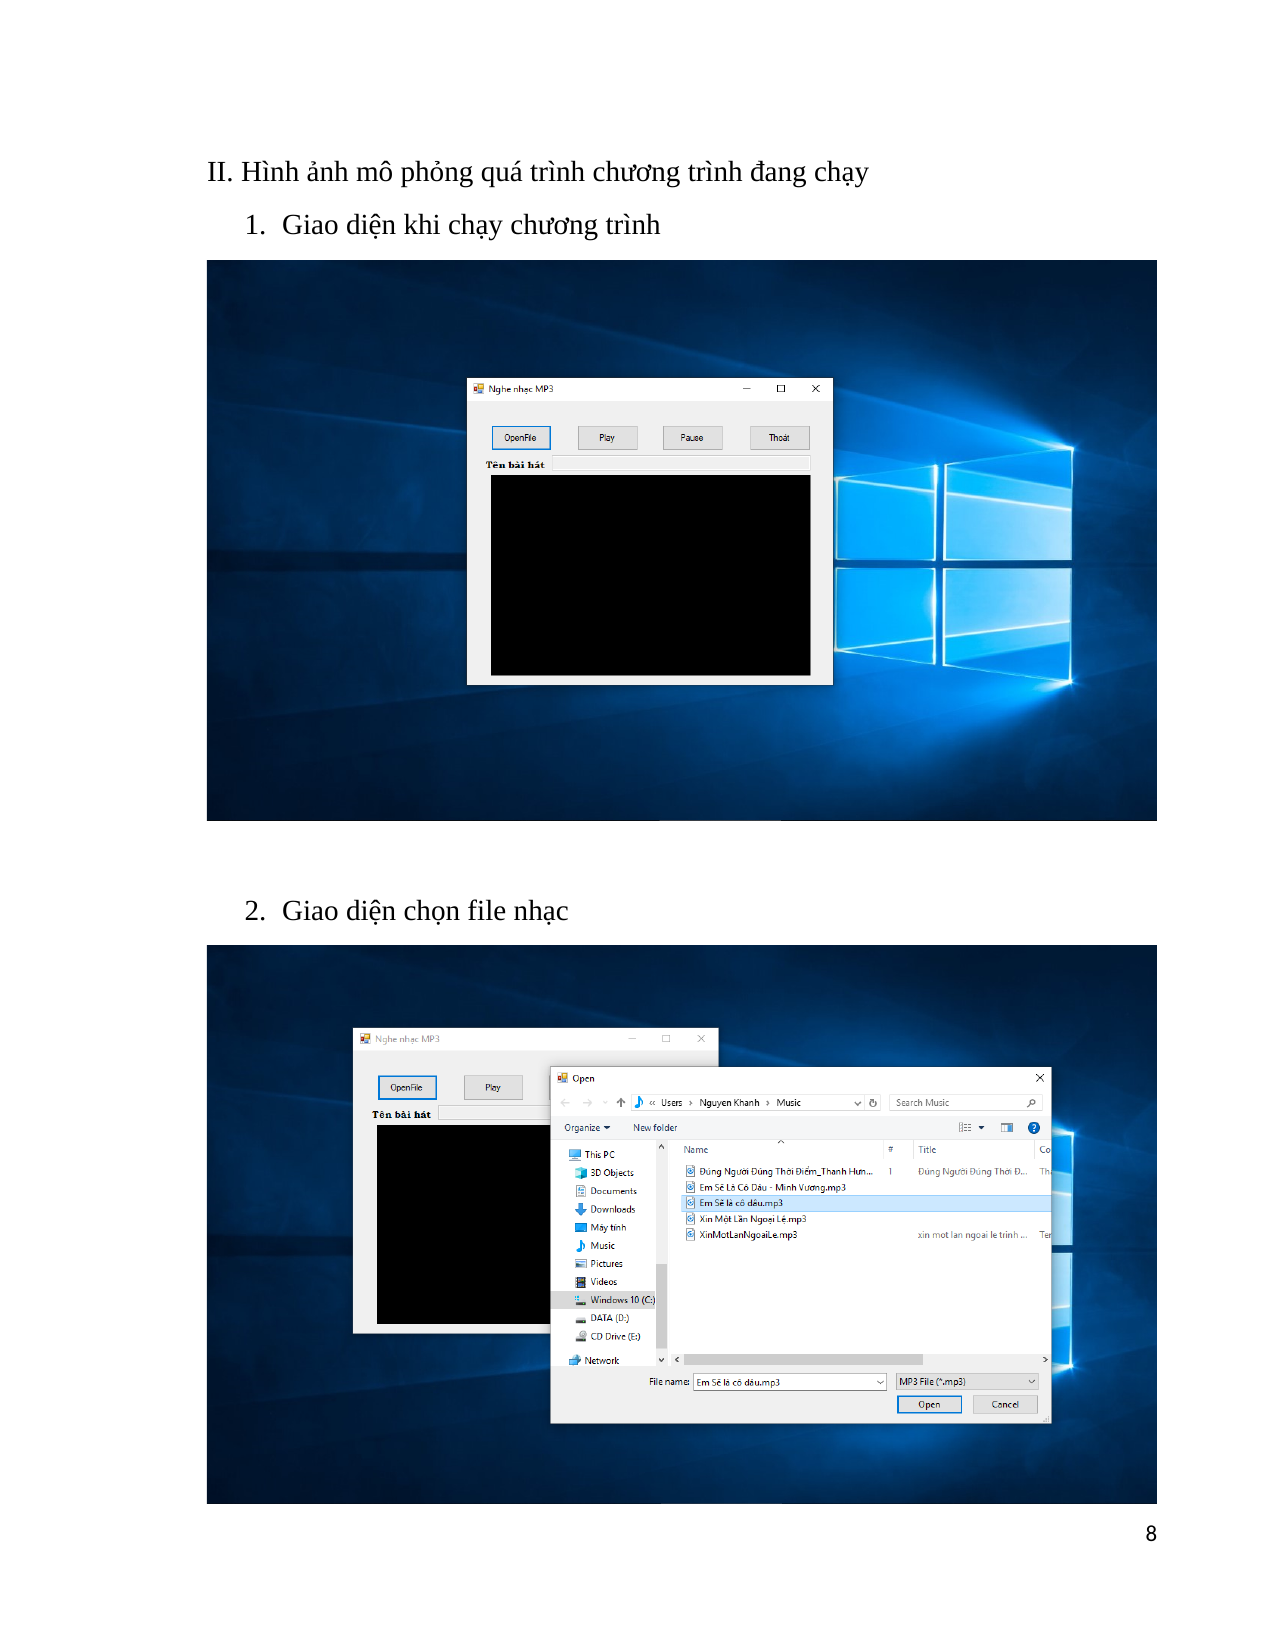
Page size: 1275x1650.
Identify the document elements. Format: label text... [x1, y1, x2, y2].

list Giao diện khi chạy chương trình [244, 207, 1157, 241]
picture [206, 945, 1157, 1504]
text II. Hình ảnh mô phỏng quá trình chương trình đang chạy [207, 118, 1157, 188]
picture [206, 260, 1157, 821]
list Giao diện chọn file nhạc [244, 893, 1157, 926]
